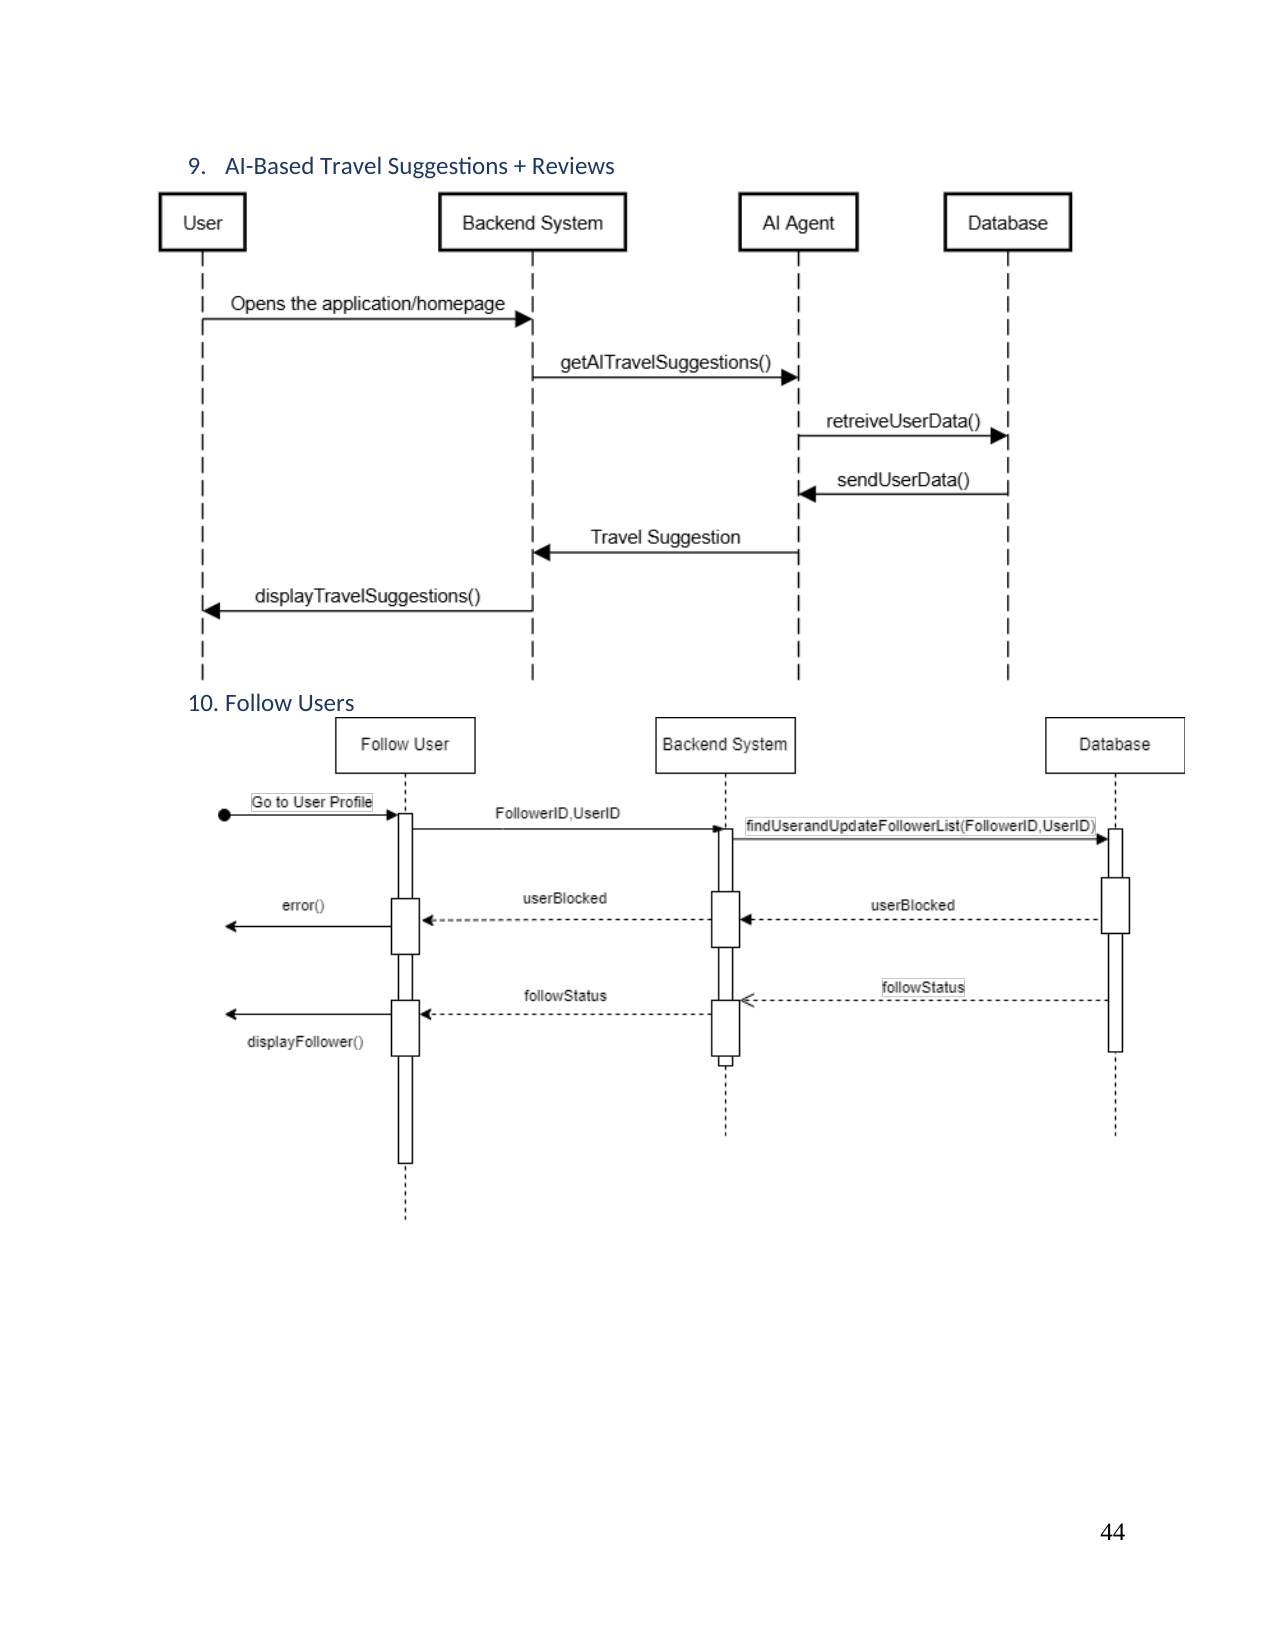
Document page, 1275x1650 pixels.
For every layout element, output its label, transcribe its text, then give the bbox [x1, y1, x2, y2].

picture [210, 717, 1185, 1220]
subtitle Follow Users [187, 687, 1125, 717]
picture [150, 180, 1080, 683]
subtitle AI-Based Travel Suggestions + Reviews [187, 150, 1125, 181]
